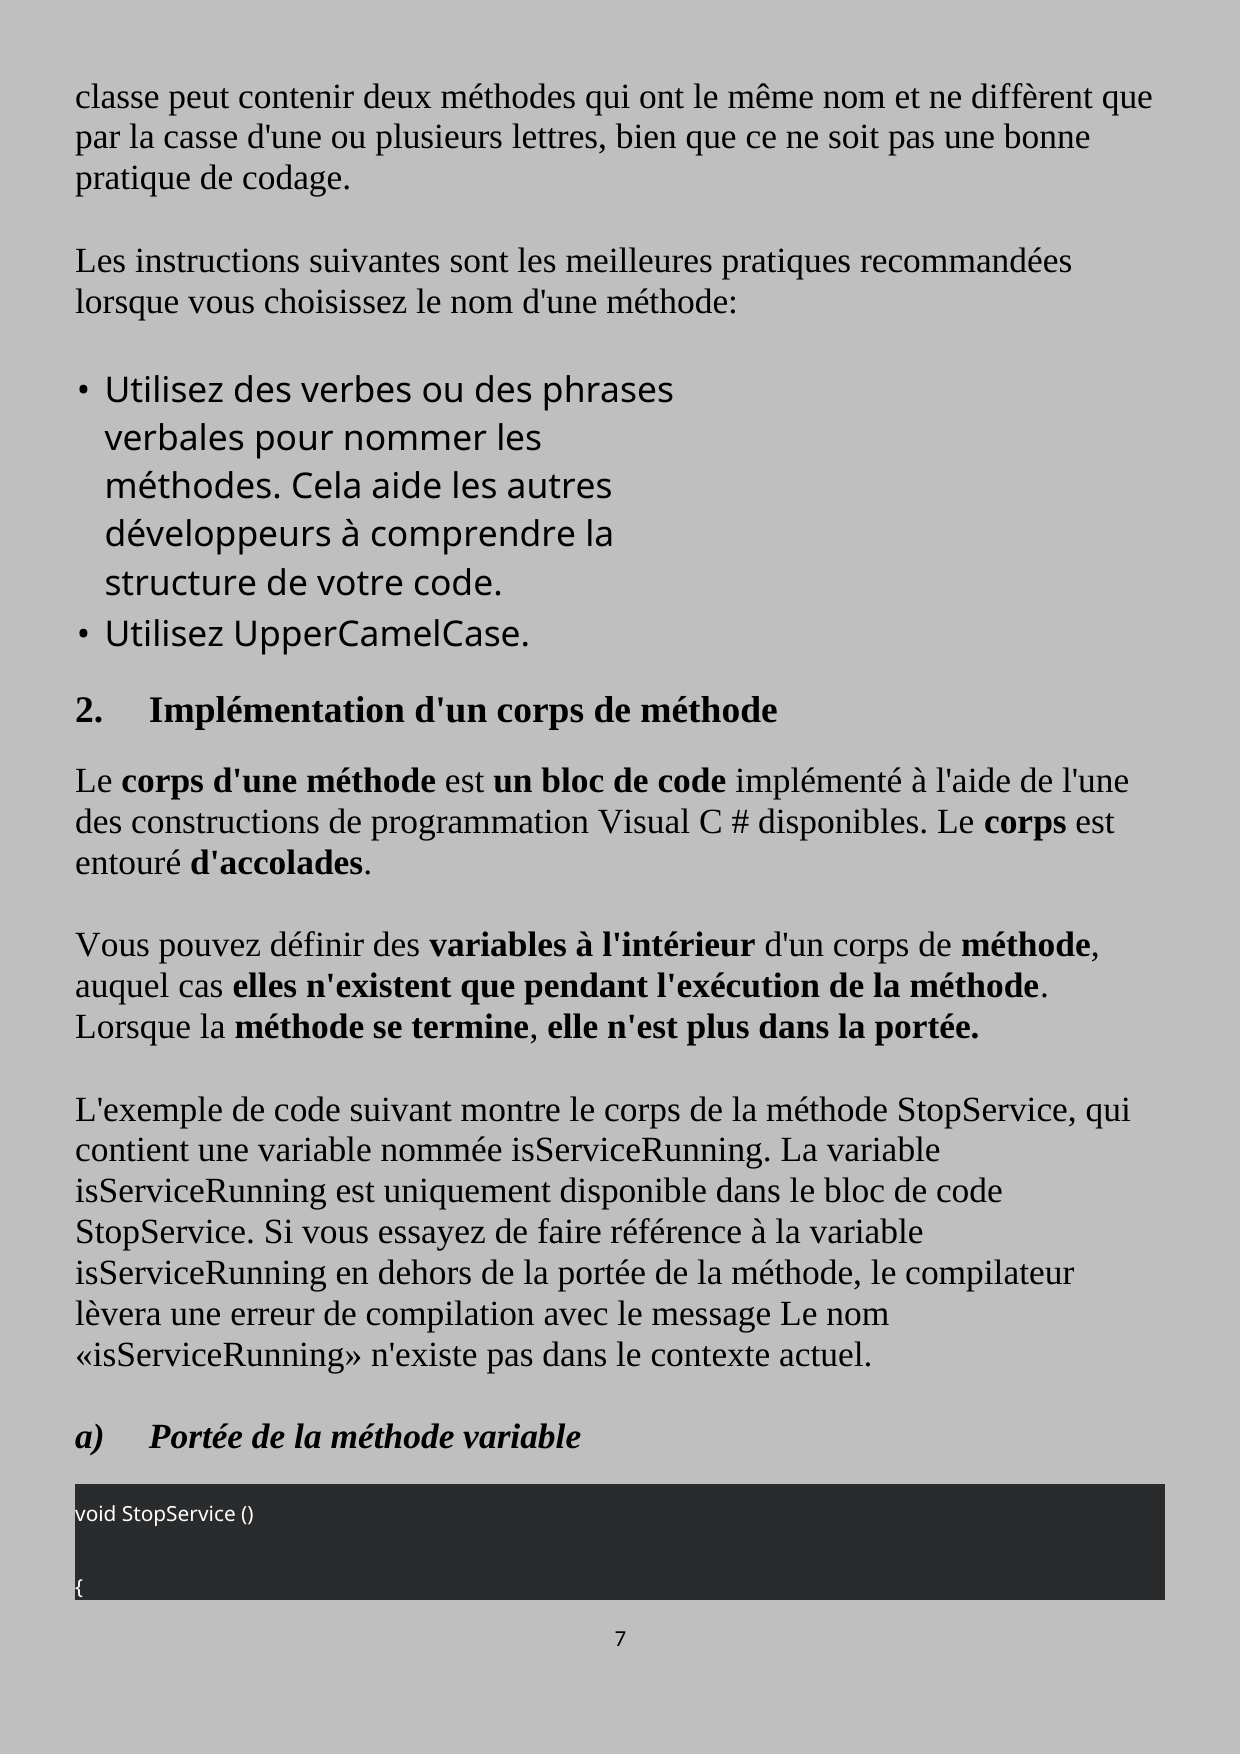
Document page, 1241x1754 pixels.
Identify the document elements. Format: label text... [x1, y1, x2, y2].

table_cell Utilisez UpperCamelCase. [103, 607, 710, 658]
table_header • [75, 363, 103, 607]
text Le corps d'une méthode est un bloc de code implémenté à l'aide de l'une des constructions de programmation Visual C # disponibles. Le corps est entouré d'accolades. [75, 759, 1165, 882]
table_header Utilisez des verbes ou des phrases verbales pour nommer les méthodes. Cela aide les autres développeurs à comprendre la structure de votre code. [103, 363, 710, 607]
subtitle Portée de la méthode variable [75, 1415, 1165, 1456]
text Les instructions suivantes sont les meilleures pratiques recommandées lorsque vous choisissez le nom d'une méthode: [75, 239, 1165, 321]
text void StopService () [75, 1484, 1165, 1528]
text { [75, 1556, 1165, 1600]
table_cell • [75, 607, 103, 658]
subtitle Implémentation d'un corps de méthode [75, 687, 1165, 730]
text L'exemple de code suivant montre le corps de la méthode StopService, qui contient une variable nommée isServiceRunning. La variable isServiceRunning est uniquement disponible dans le bloc de code StopService. Si vous essayez de faire référence à la variable isServiceRunning en dehors de la portée de la méthode, le compilateur lèvera une erreur de compilation avec le message Le nom «isServiceRunning» n'existe pas dans le contexte actuel. [75, 1088, 1165, 1374]
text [75, 75, 1165, 197]
text Vous pouvez définir des variables à l'intérieur d'un corps de méthode, auquel cas elles n'existent que pendant l'exécution de la méthode. Lorsque la méthode se termine, elle n'est plus dans la portée. [75, 924, 1165, 1046]
